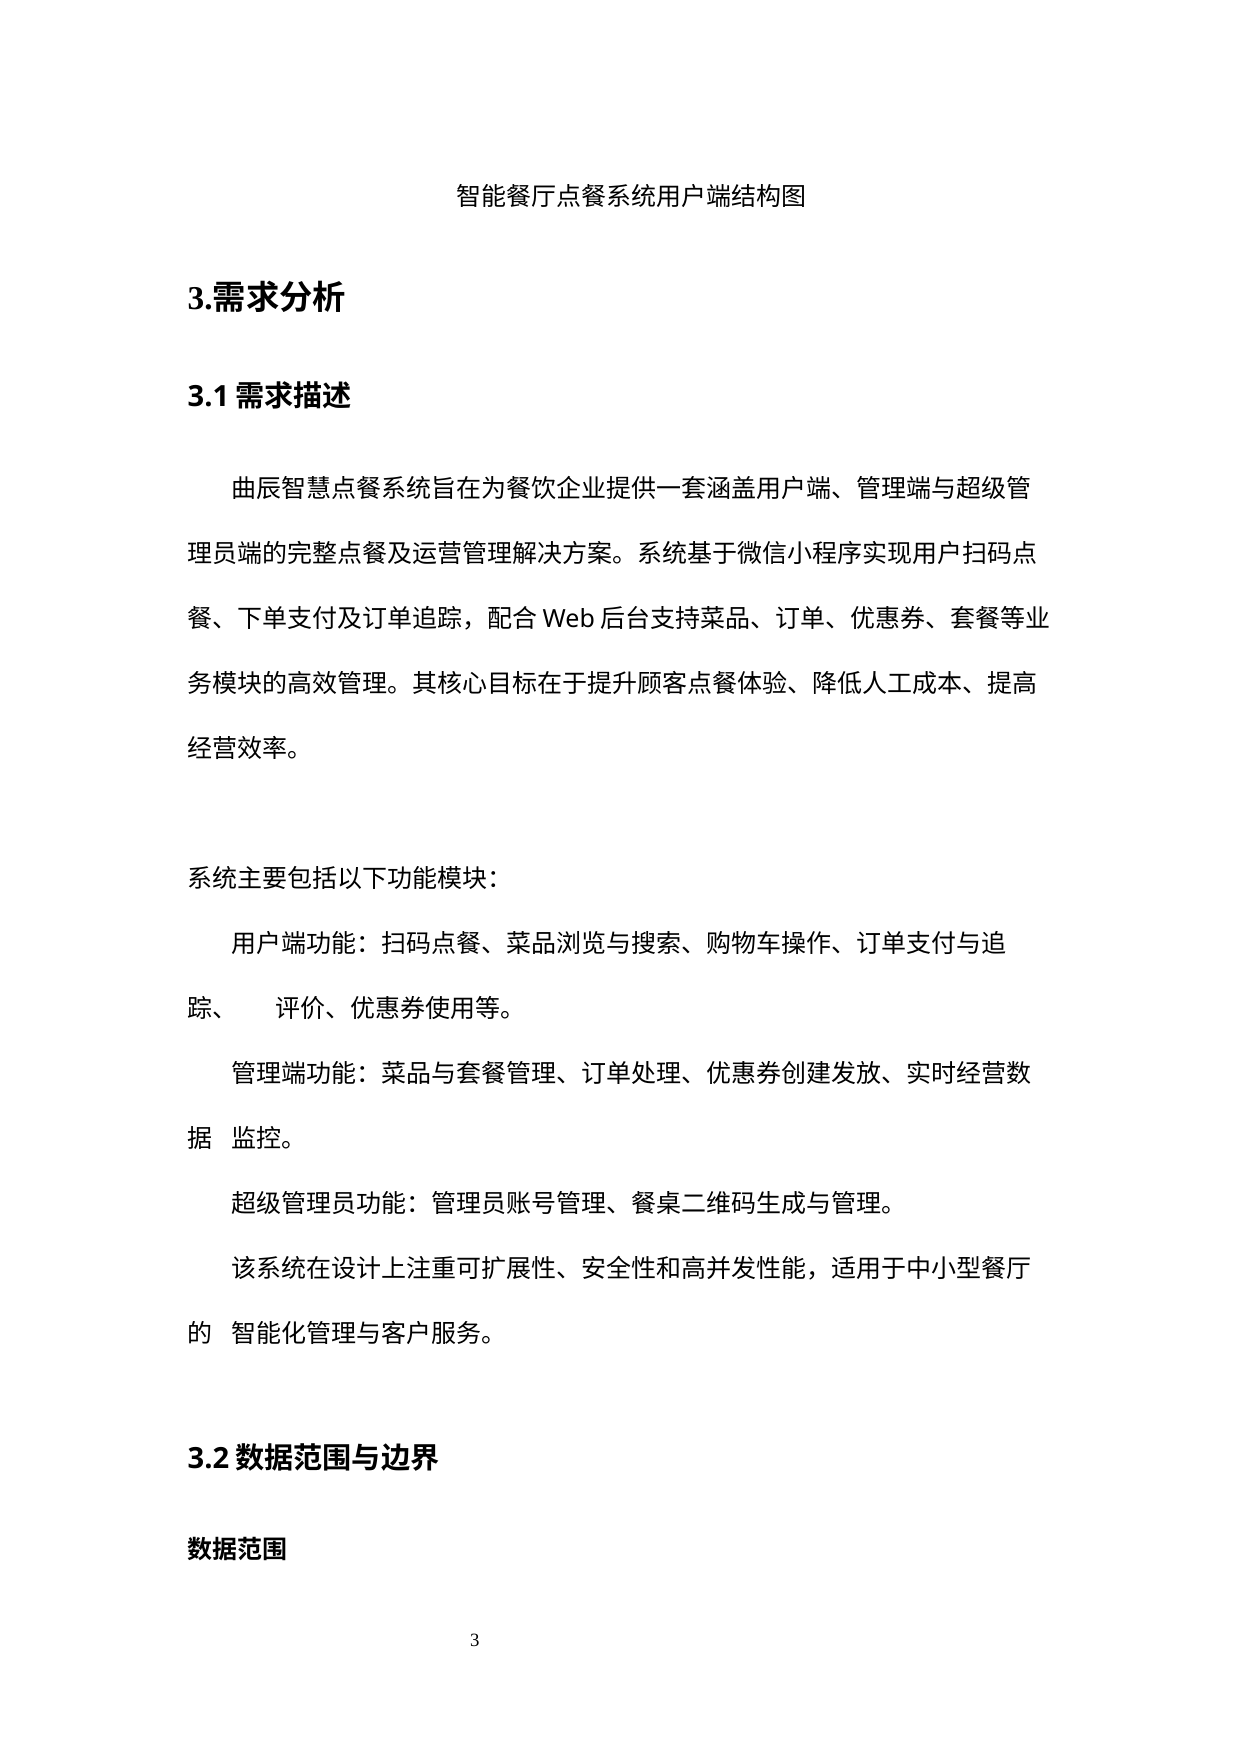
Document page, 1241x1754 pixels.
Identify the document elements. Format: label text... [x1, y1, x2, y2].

text 数据范围 [187, 1516, 1053, 1581]
subtitle 3.2数据范围与边界 [187, 1423, 1053, 1488]
text 系统主要包括以下功能模块： [187, 844, 1053, 909]
text 智能餐厅点餐系统用户端结构图 [187, 162, 1053, 227]
subtitle 3.1需求描述 [187, 362, 1053, 427]
text 曲辰智慧点餐系统旨在为餐饮企业提供一套涵盖用户端、管理端与超级管理员端的完整点餐及运营管理解决方案。系统基于微信小程序实现用户扫码点餐、下单支付及订单追踪，配合Web后台支持菜品、订单、优惠券、套餐等业务模块的高效管理。其核心目标在于提升顾客点餐体验、降低人工成本、提高经营效率。 [187, 454, 1053, 779]
text 该系统在设计上注重可扩展性、安全性和高并发性能，适用于中小型餐厅的 智能化管理与客户服务。 [187, 1234, 1053, 1364]
text 管理端功能：菜品与套餐管理、订单处理、优惠券创建发放、实时经营数据 监控。 [187, 1039, 1053, 1169]
subtitle 3.需求分析 [187, 262, 1053, 327]
text 超级管理员功能：管理员账号管理、餐桌二维码生成与管理。 [187, 1169, 1053, 1234]
text 用户端功能：扫码点餐、菜品浏览与搜索、购物车操作、订单支付与追踪、 评价、优惠券使用等。 [187, 909, 1053, 1039]
